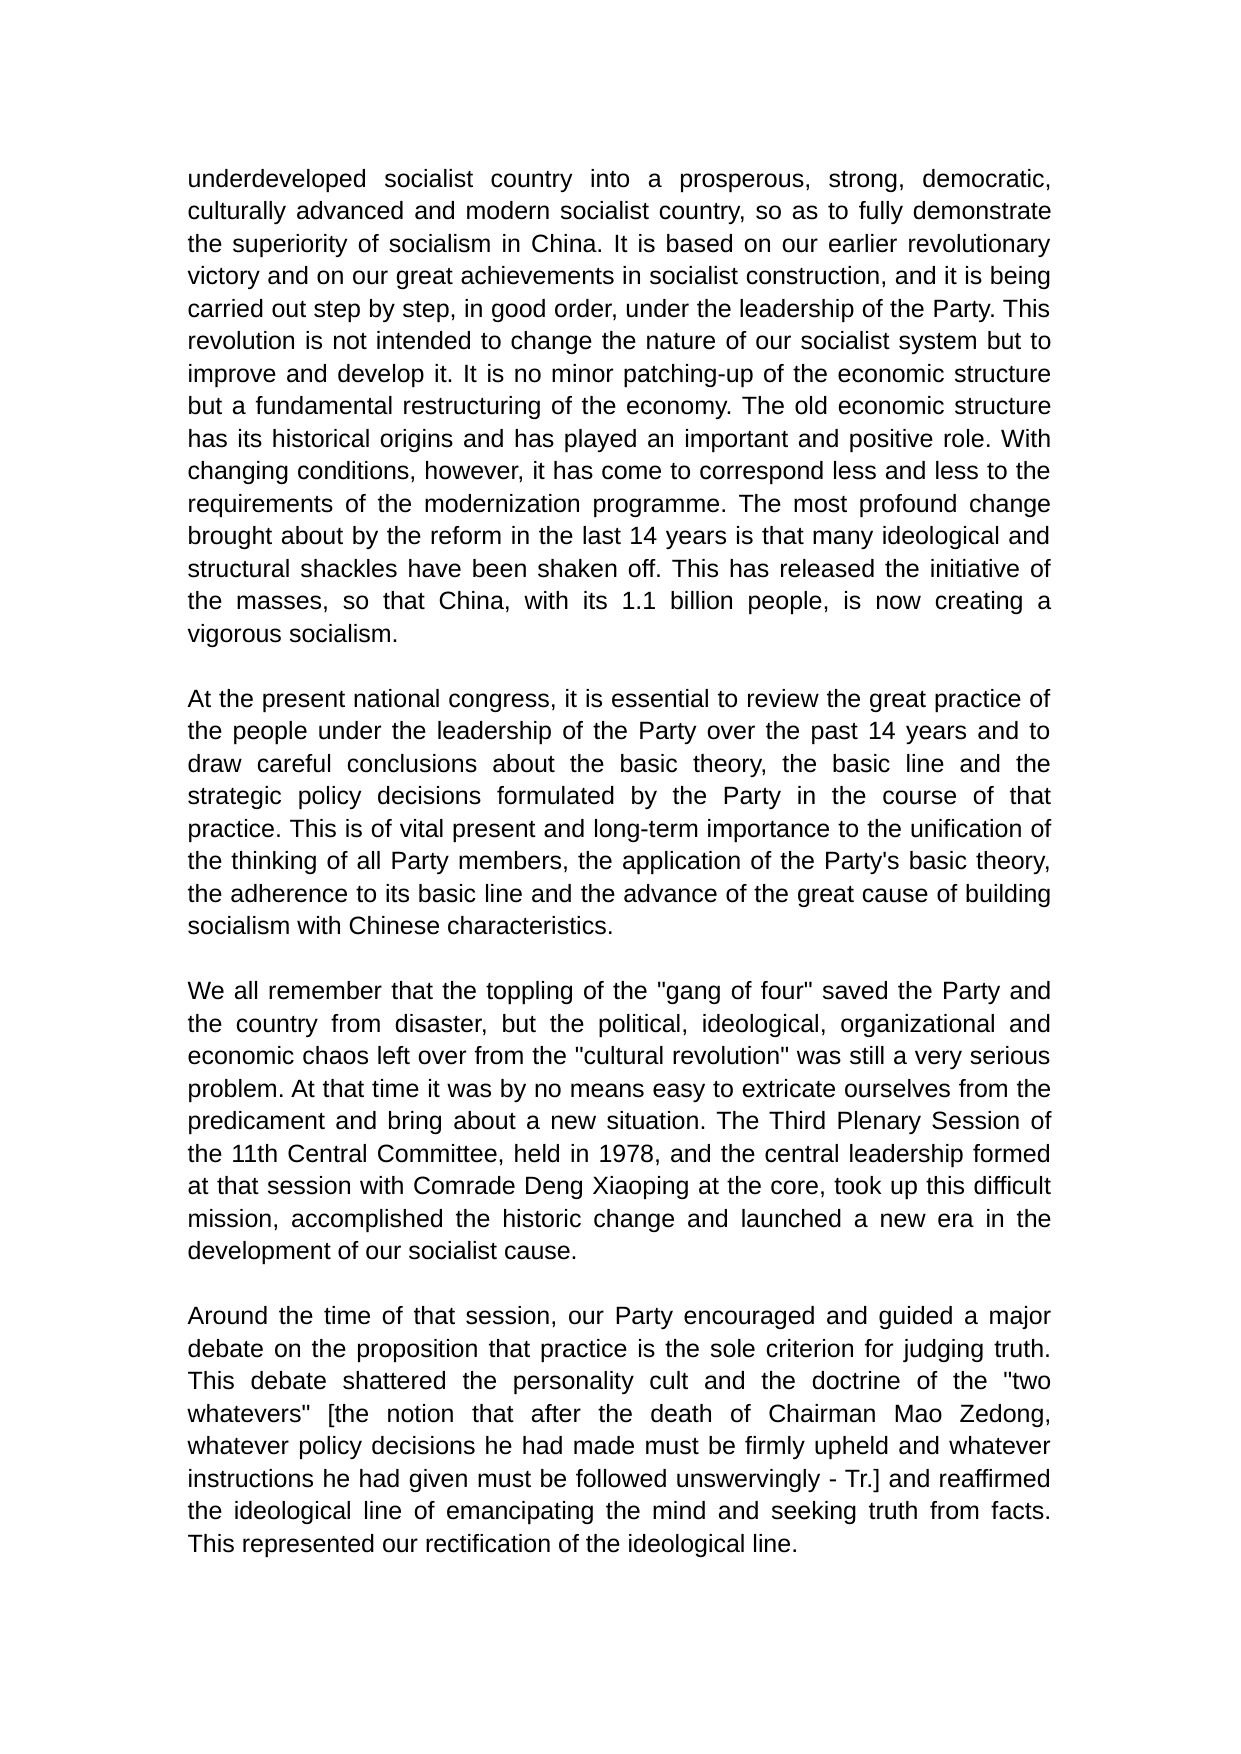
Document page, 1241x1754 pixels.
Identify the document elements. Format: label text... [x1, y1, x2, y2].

text At the present national congress, it is essential to review the great practice of the people under the leadership of the Party over the past 14 years and to draw careful conclusions about the basic theory, the basic line and the strategic policy decisions formulated by the Party in the course of that practice. This is of vital present and long-term importance to the unification of the thinking of all Party members, the application of the Party's basic theory, the adherence to its basic line and the advance of the great cause of building socialism with Chinese characteristics. [187, 682, 1053, 942]
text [187, 162, 1053, 649]
text Around the time of that session, our Party encouraged and guided a major debate on the proposition that practice is the sole criterion for judging truth. This debate shattered the personality cult and the doctrine of the "two whatevers" [the notion that after the death of Chairman Mao Zedong, whatever policy decisions he had made must be firmly upheld and whatever instructions he had given must be followed unswervingly - Tr.] and reaffirmed the ideological line of emancipating the mind and seeking truth from facts. This represented our rectification of the ideological line. [187, 1299, 1053, 1559]
text We all remember that the toppling of the "gang of four" saved the Party and the country from disaster, but the political, ideological, organizational and economic chaos left over from the "cultural revolution" was still a very serious problem. At that time it was by no means easy to extricate ourselves from the predicament and bring about a new situation. The Third Plenary Session of the 11th Central Committee, held in 1978, and the central leadership formed at that session with Comrade Deng Xiaoping at the core, took up this difficult mission, accomplished the historic change and launched a new era in the development of our socialist cause. [187, 974, 1053, 1267]
